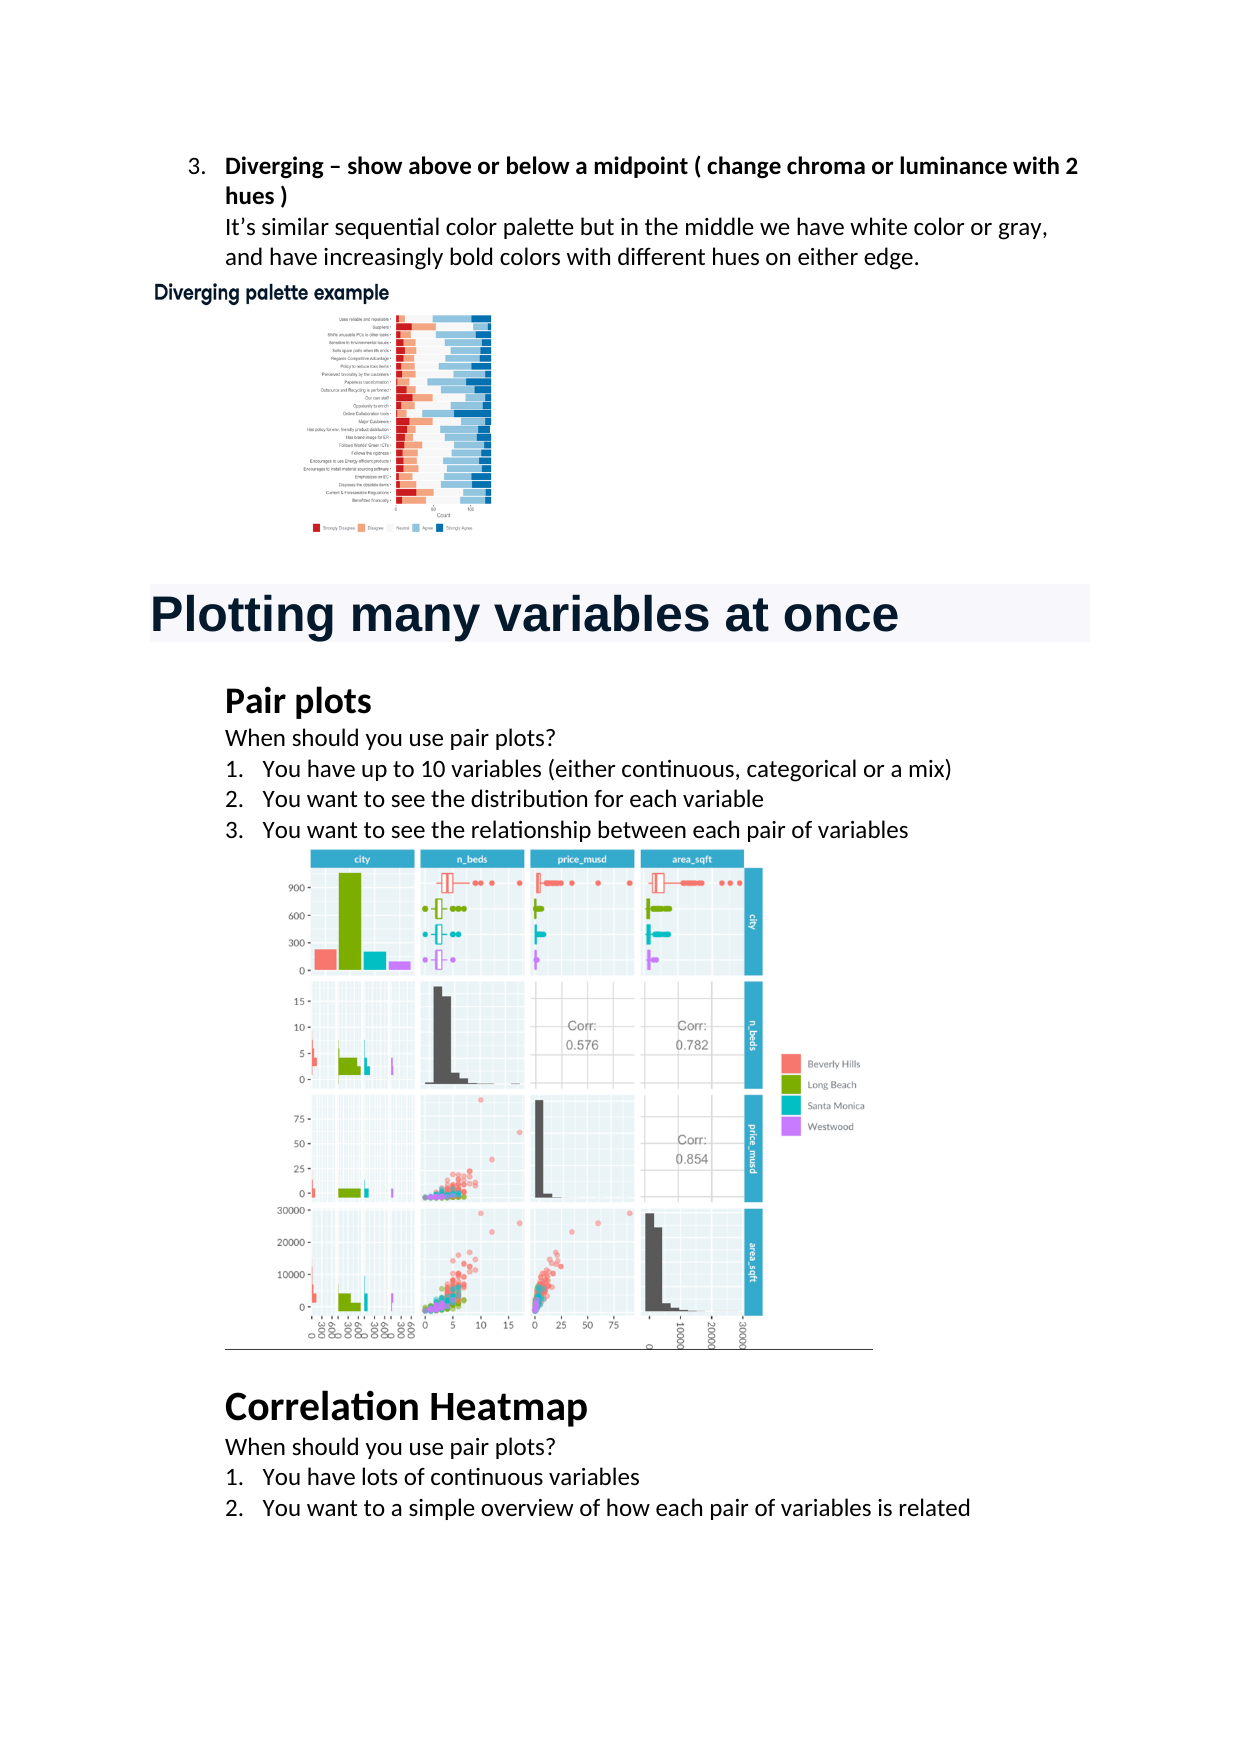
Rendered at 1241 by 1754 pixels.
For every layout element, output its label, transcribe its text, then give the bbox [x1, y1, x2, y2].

list You want to see the relationship between each pair of variables [225, 814, 1090, 844]
list You want to a simple overview of how each pair of variables is related [225, 1492, 1090, 1523]
list You have up to 10 variables (either continuous, categorical or a mix) [225, 753, 1090, 783]
picture [225, 844, 873, 1350]
picture [150, 272, 606, 548]
list It’s similar sequential color palette but in the middle we have white color or gray, and have increasingly bold colors with different hues on either edge. [225, 211, 1090, 272]
text Correlation Heatmap [225, 1380, 1090, 1431]
list Pair plots [225, 677, 1090, 722]
text Plotting many variables at once [150, 584, 1090, 642]
list Diverging – show above or below a midpoint ( change chroma or luminance with 2 hues ) [187, 150, 1090, 211]
text When should you use pair plots? [225, 1431, 1090, 1462]
list When should you use pair plots? [225, 722, 1090, 753]
list You have lots of continuous variables [225, 1462, 1090, 1492]
list You want to see the distribution for each variable [225, 783, 1090, 814]
